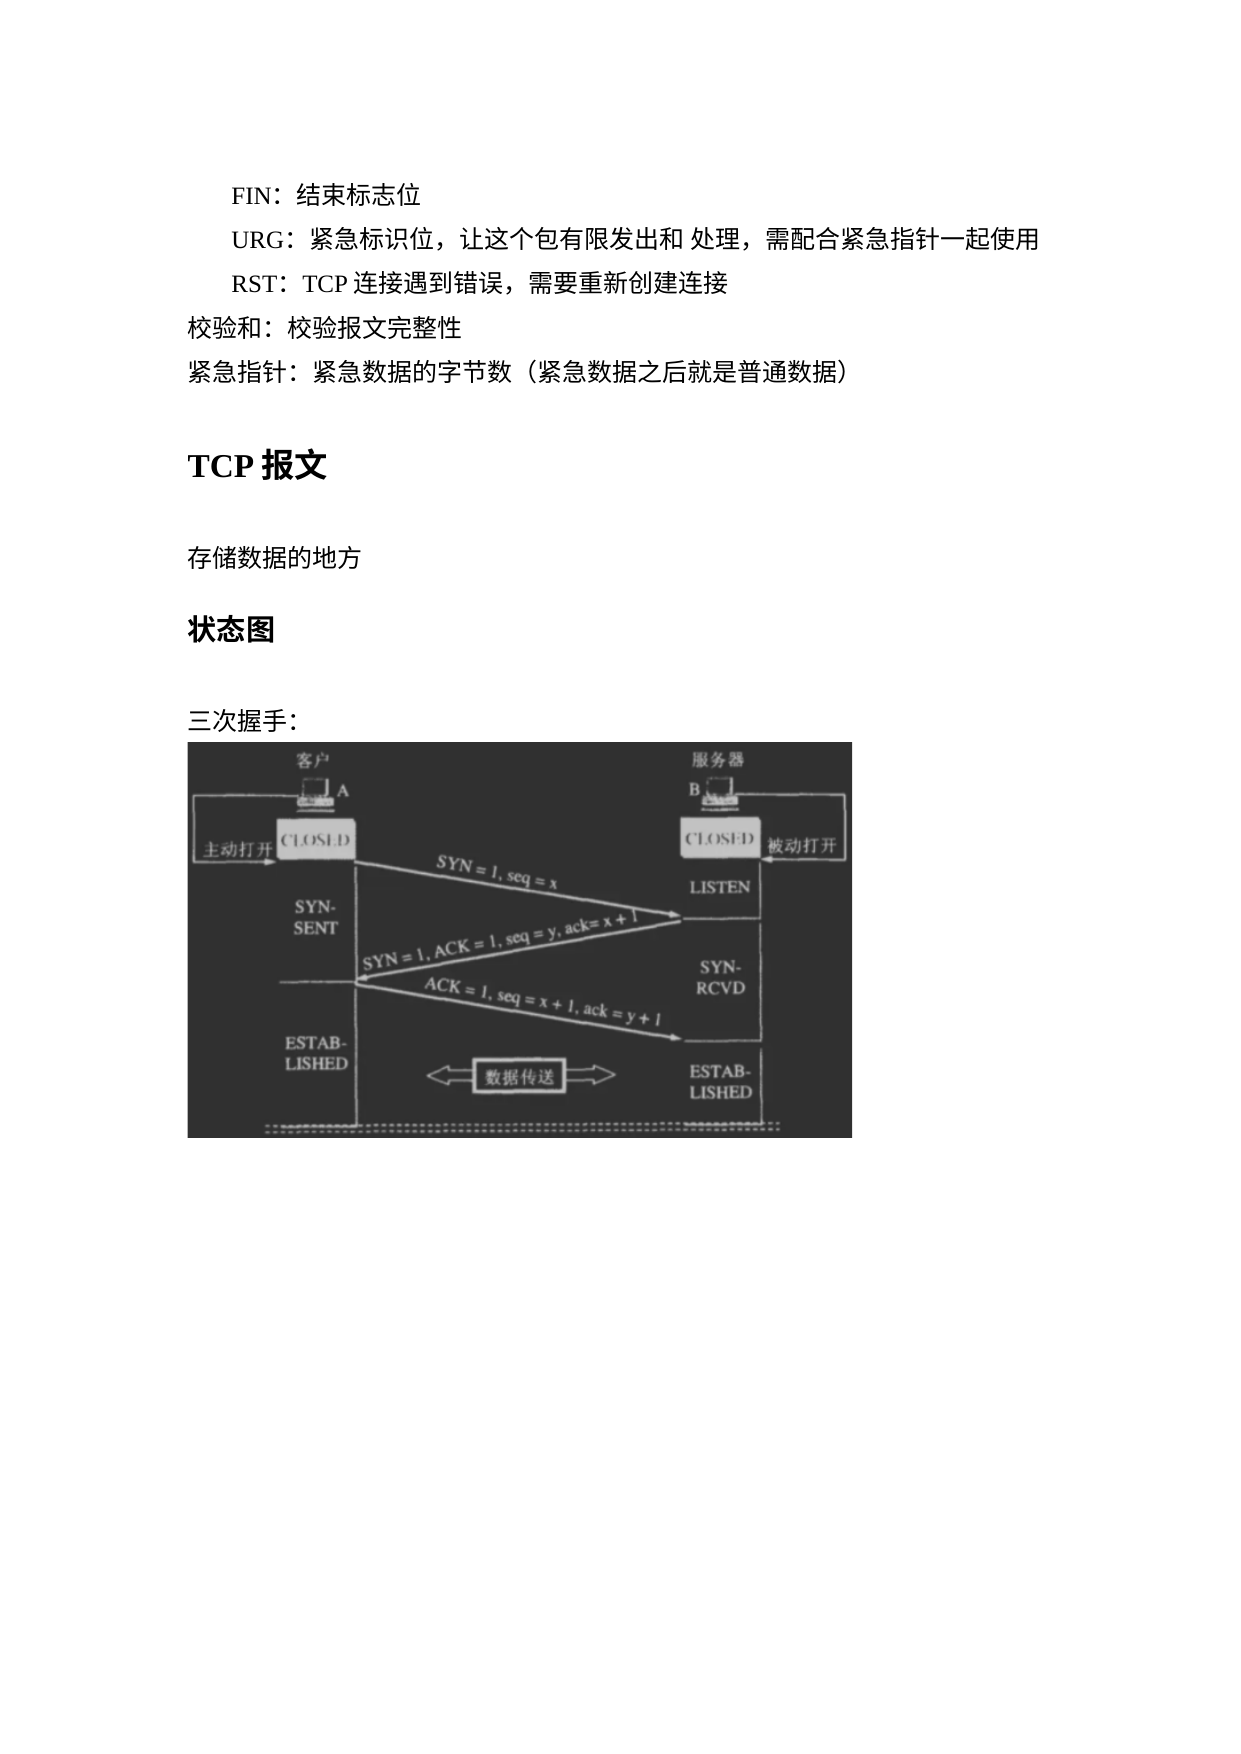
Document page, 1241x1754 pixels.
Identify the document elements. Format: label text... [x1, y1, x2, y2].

text 存储数据的地方 [187, 534, 1053, 579]
subtitle TCP报文 [187, 419, 1053, 507]
subtitle 状态图 [187, 606, 1053, 650]
text 校验和：校验报文完整性 [187, 304, 1053, 348]
text URG：紧急标识位，让这个包有限发出和 处理，需配合紧急指针一起使用 [187, 216, 1053, 260]
text FIN：结束标志位 [187, 172, 1053, 216]
text RST：TCP连接遇到错误，需要重新创建连接 [187, 260, 1053, 304]
picture [187, 742, 853, 1138]
text 紧急指针：紧急数据的字节数（紧急数据之后就是普通数据） [187, 348, 1053, 392]
text 三次握手： [187, 698, 1053, 742]
